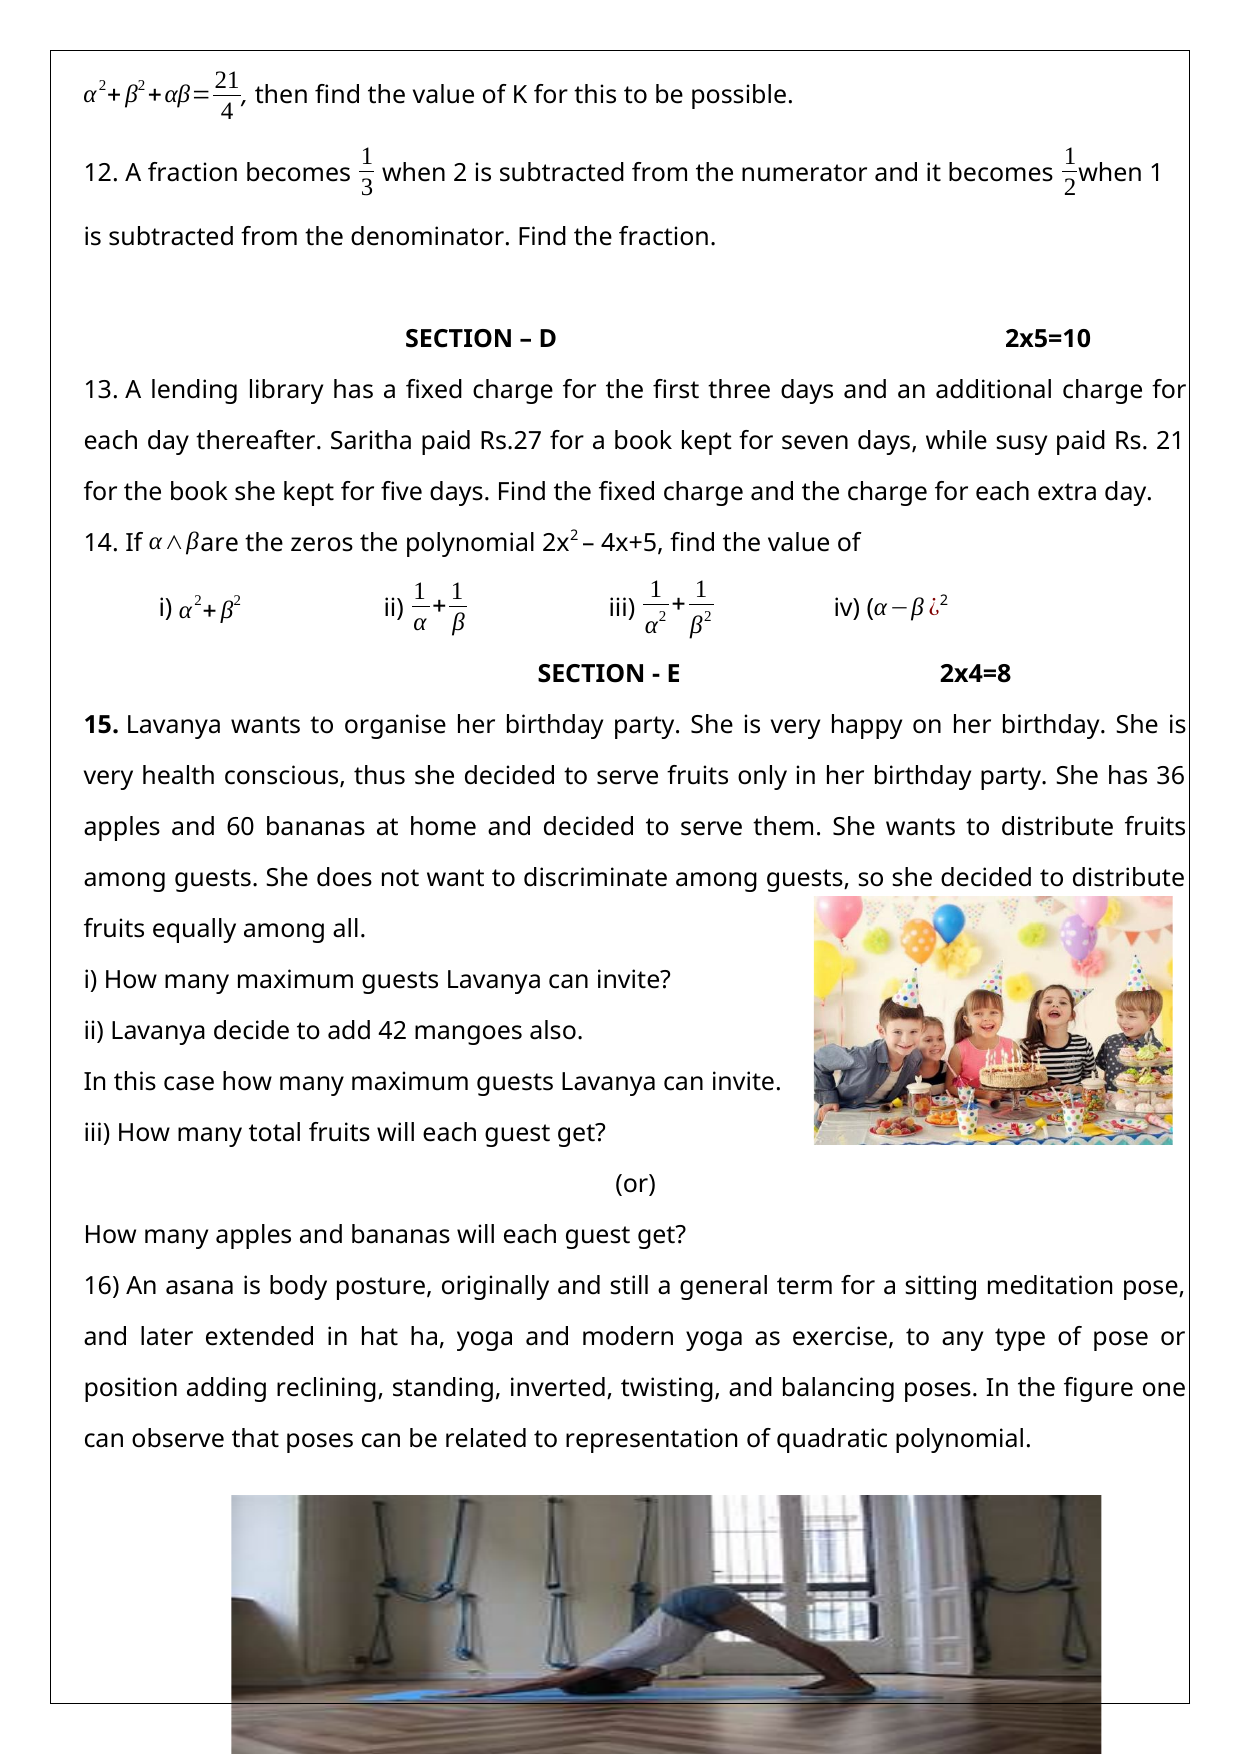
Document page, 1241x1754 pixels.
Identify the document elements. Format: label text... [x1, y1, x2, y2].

list If are the zeros the polynomial 2x2 – 4x+5, find the value of [83, 525, 1187, 559]
picture [231, 1495, 1102, 1703]
list Lavanya wants to organise her birthday party. She is very happy on her birthday. She is very health conscious, thus she decided to serve fruits only in her birthday party. She has 36 apples and 60 bananas at home and decided to serve them. She wants to distribute fruits among guests. She does not want to discriminate among guests, so she decided to distribute fruits equally among all. [83, 706, 1187, 944]
list How many total fruits will each guest get? [83, 1115, 1187, 1149]
text , then find the value of K for this to be possible. [83, 67, 1187, 126]
list ii) iii) iv) (2 [158, 576, 1187, 638]
text (or) [83, 1166, 1187, 1200]
list An asana is body posture, originally and still a general term for a sitting meditation pose, and later extended in hat ha, yoga and modern yoga as exercise, to any type of pose or position adding reclining, standing, inverted, twisting, and balancing poses. In the figure one can observe that poses can be related to representation of quadratic polynomial. [83, 1268, 1187, 1455]
text SECTION – D 2x5=10 [233, 321, 1187, 355]
text In this case how many maximum guests Lavanya can invite. [83, 1064, 1187, 1098]
picture [813, 1098, 1173, 1115]
list Lavanya decide to add 42 mangoes also. [83, 1013, 1187, 1047]
list How many maximum guests Lavanya can invite? [83, 962, 1187, 996]
text SECTION - E 2x4=8 [83, 655, 1187, 689]
list A lending library has a fixed charge for the first three days and an additional charge for each day thereafter. Saritha paid Rs.27 for a book kept for seven days, while susy paid Rs. 21 for the book she kept for five days. Find the fixed charge and the charge for each extra day. [83, 372, 1187, 508]
list A fraction becomes when 2 is subtracted from the numerator and it becomes when 1 is subtracted from the denominator. Find the fraction. [83, 143, 1187, 253]
text How many apples and bananas will each guest get? [83, 1217, 1187, 1251]
picture [813, 944, 1173, 962]
picture [813, 996, 1173, 1013]
picture [813, 1047, 1173, 1064]
picture [231, 1704, 1102, 1754]
